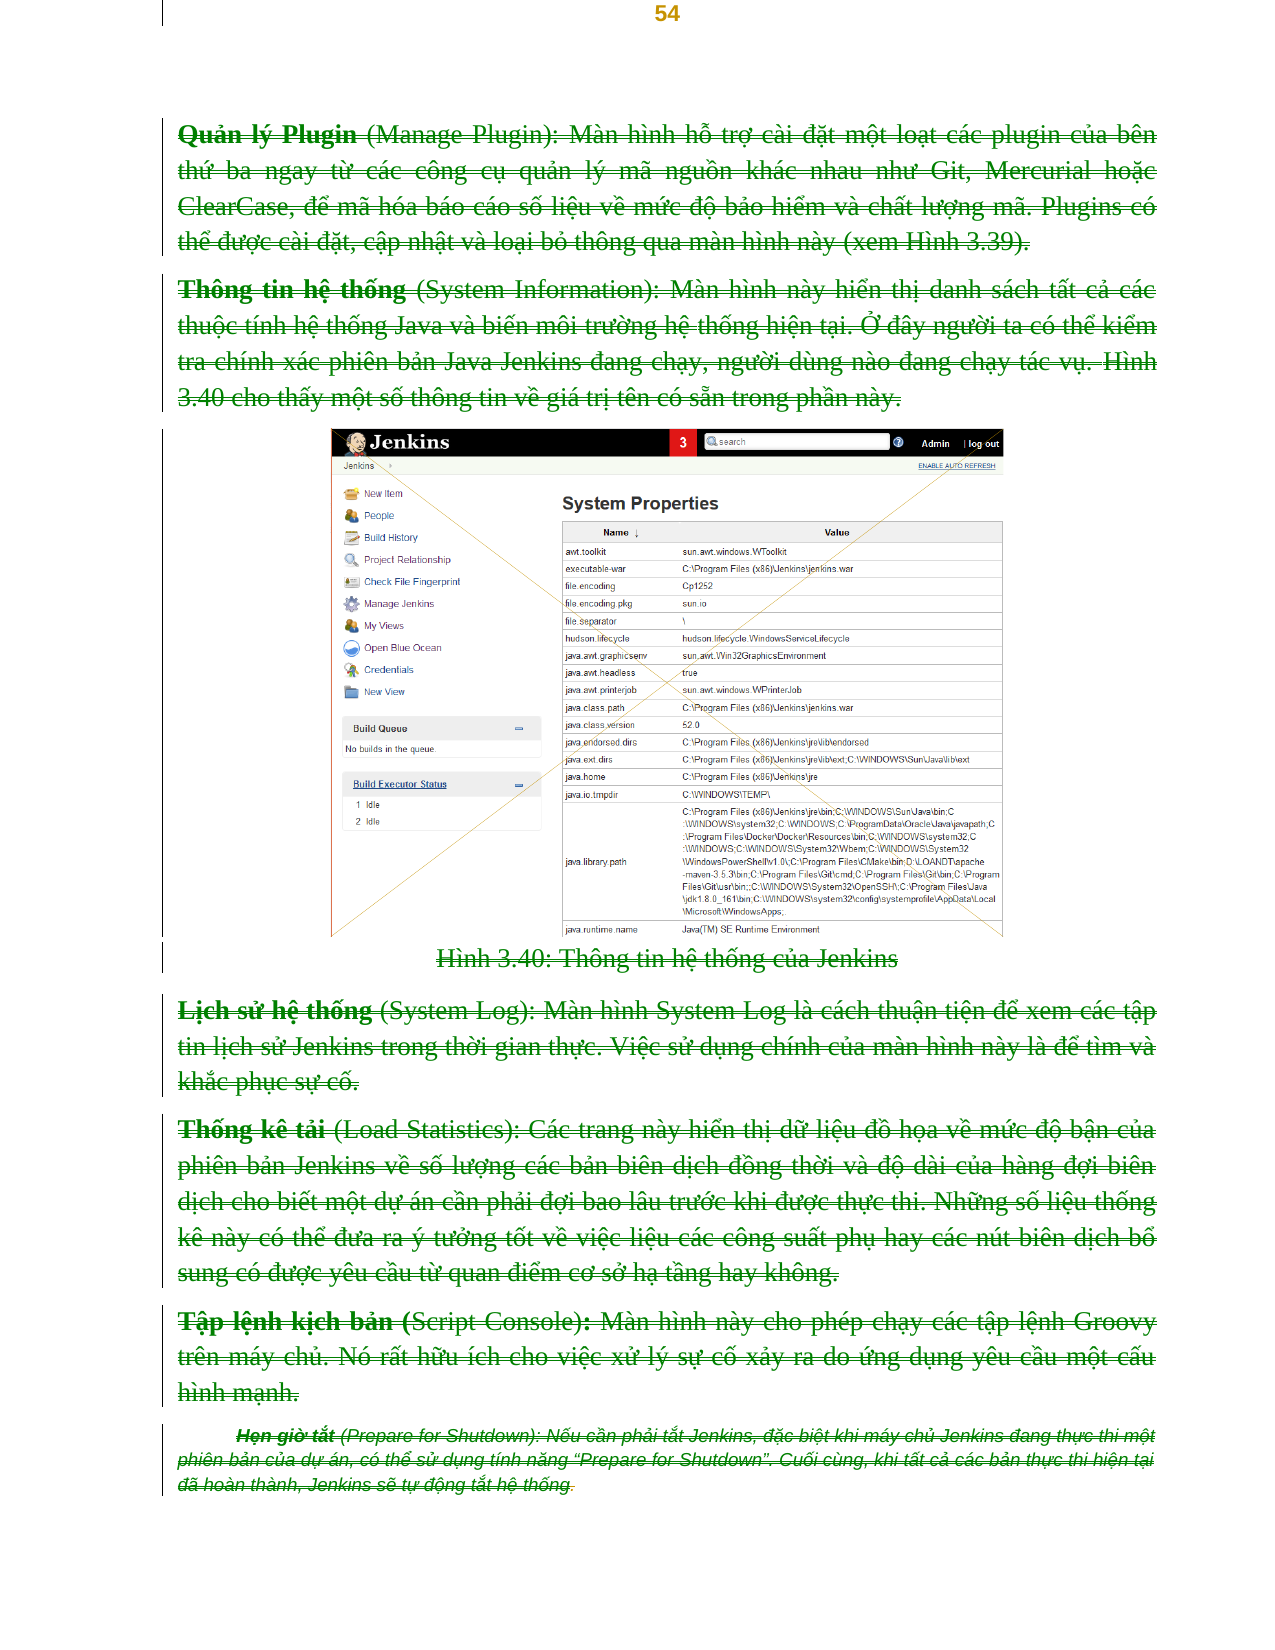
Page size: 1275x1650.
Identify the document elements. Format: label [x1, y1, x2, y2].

picture [331, 428, 1003, 681]
picture [669, 430, 1004, 936]
picture [332, 684, 1002, 937]
picture [330, 430, 665, 936]
